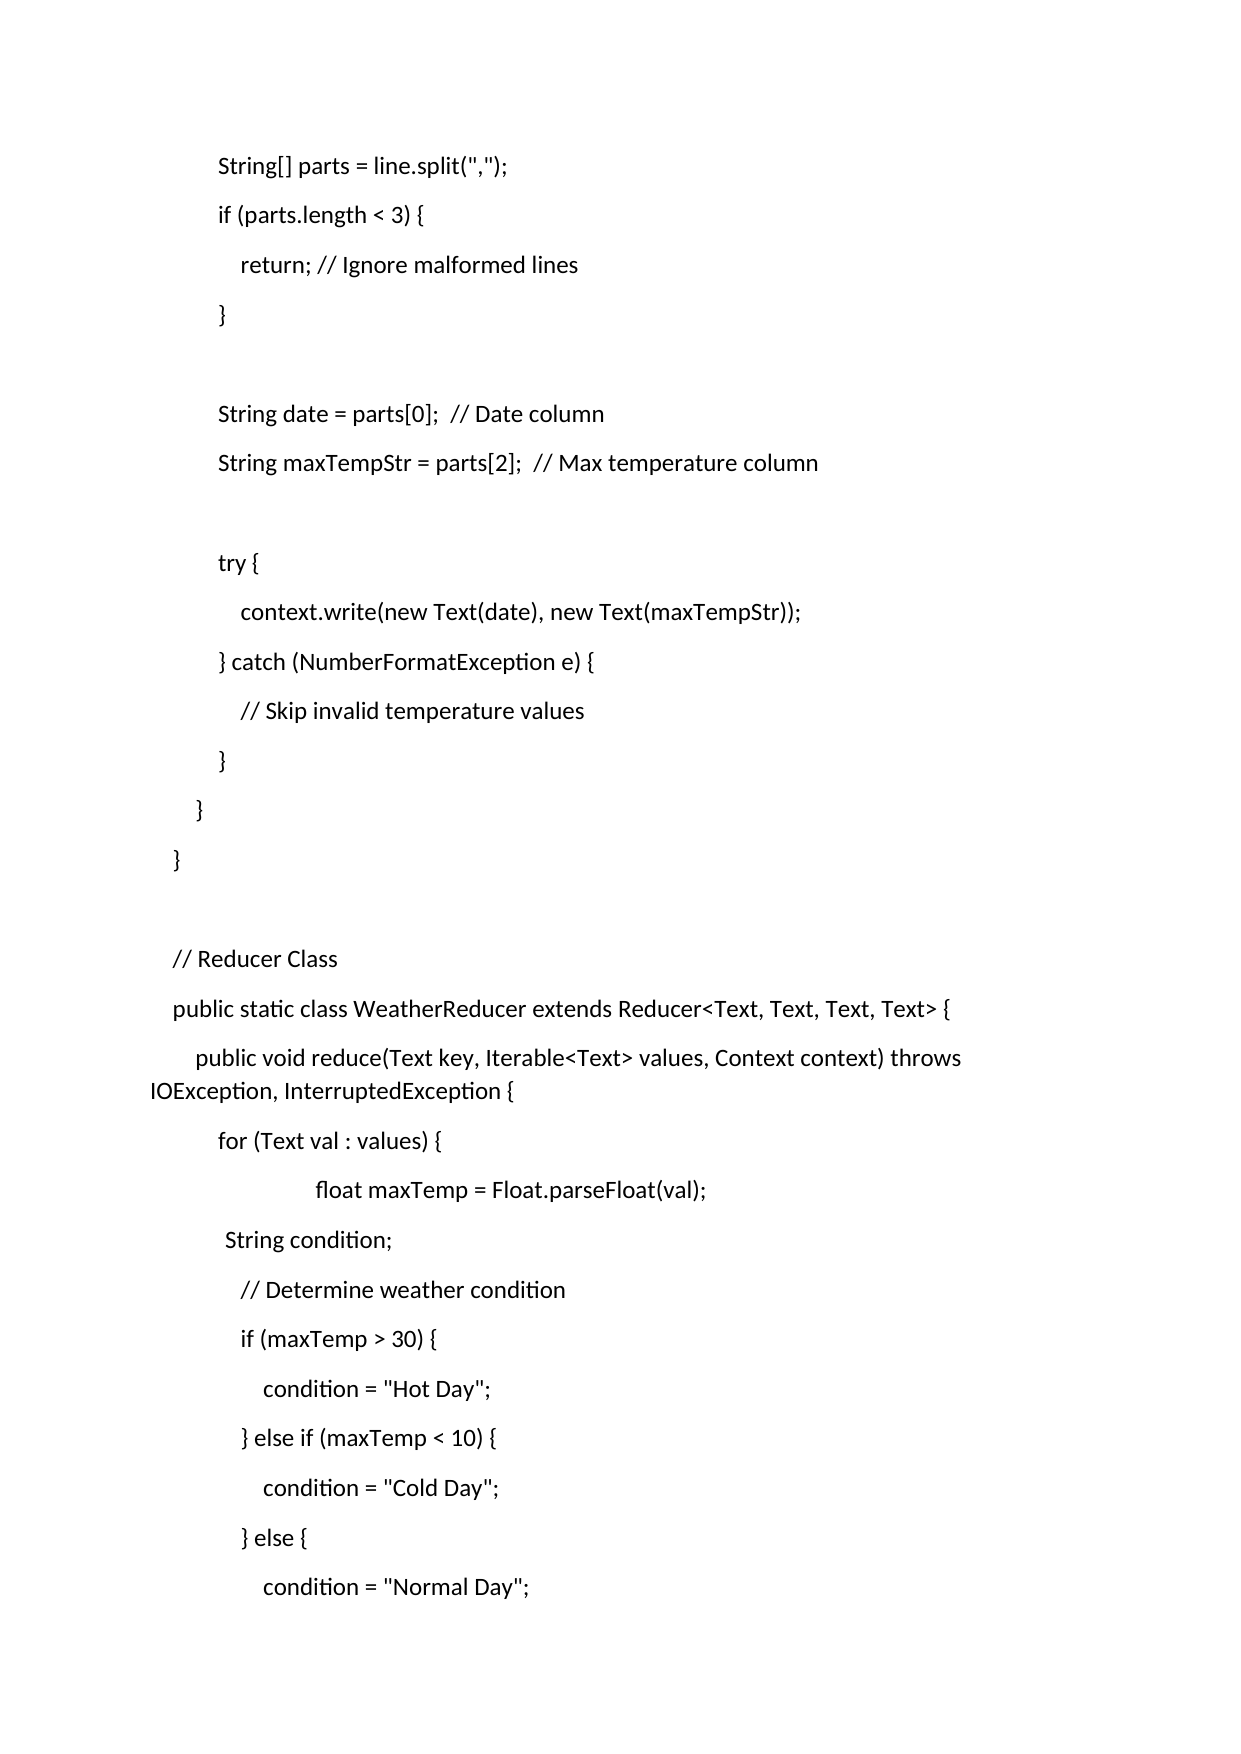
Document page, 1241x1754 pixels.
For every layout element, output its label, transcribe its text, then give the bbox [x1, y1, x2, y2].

text } [150, 745, 1090, 776]
text } [150, 299, 1090, 329]
text } catch (NumberFormatException e) { [150, 646, 1090, 676]
text if (maxTemp > 30) { [150, 1323, 1090, 1354]
text context.write(new Text(date), new Text(maxTempStr)); [150, 596, 1090, 627]
text } [150, 794, 1090, 825]
text try { [150, 547, 1090, 577]
text public void reduce(Text key, Iterable<Text> values, Context context) throws IOException, InterruptedException { [150, 1042, 1090, 1106]
text } [150, 844, 1090, 875]
text condition = "Hot Day"; [150, 1373, 1090, 1403]
text if (parts.length < 3) { [150, 199, 1090, 230]
text String maxTempStr = parts[2]; // Max temperature column [150, 447, 1090, 478]
text String date = parts[0]; // Date column [150, 398, 1090, 428]
text for (Text val : values) { [150, 1125, 1090, 1156]
text // Determine weather condition [150, 1274, 1090, 1304]
text } else { [150, 1522, 1090, 1552]
text condition = "Normal Day"; [150, 1571, 1090, 1602]
text // Reducer Class [150, 943, 1090, 974]
text public static class WeatherReducer extends Reducer<Text, Text, Text, Text> { [150, 993, 1090, 1023]
text condition = "Cold Day"; [150, 1472, 1090, 1503]
text float maxTemp = Float.parseFloat(val); [150, 1174, 1090, 1205]
text } else if (maxTemp < 10) { [150, 1422, 1090, 1453]
text return; // Ignore malformed lines [150, 249, 1090, 280]
text String[] parts = line.split(","); [150, 150, 1090, 181]
text String condition; [150, 1224, 1090, 1255]
text // Skip invalid temperature values [150, 695, 1090, 726]
